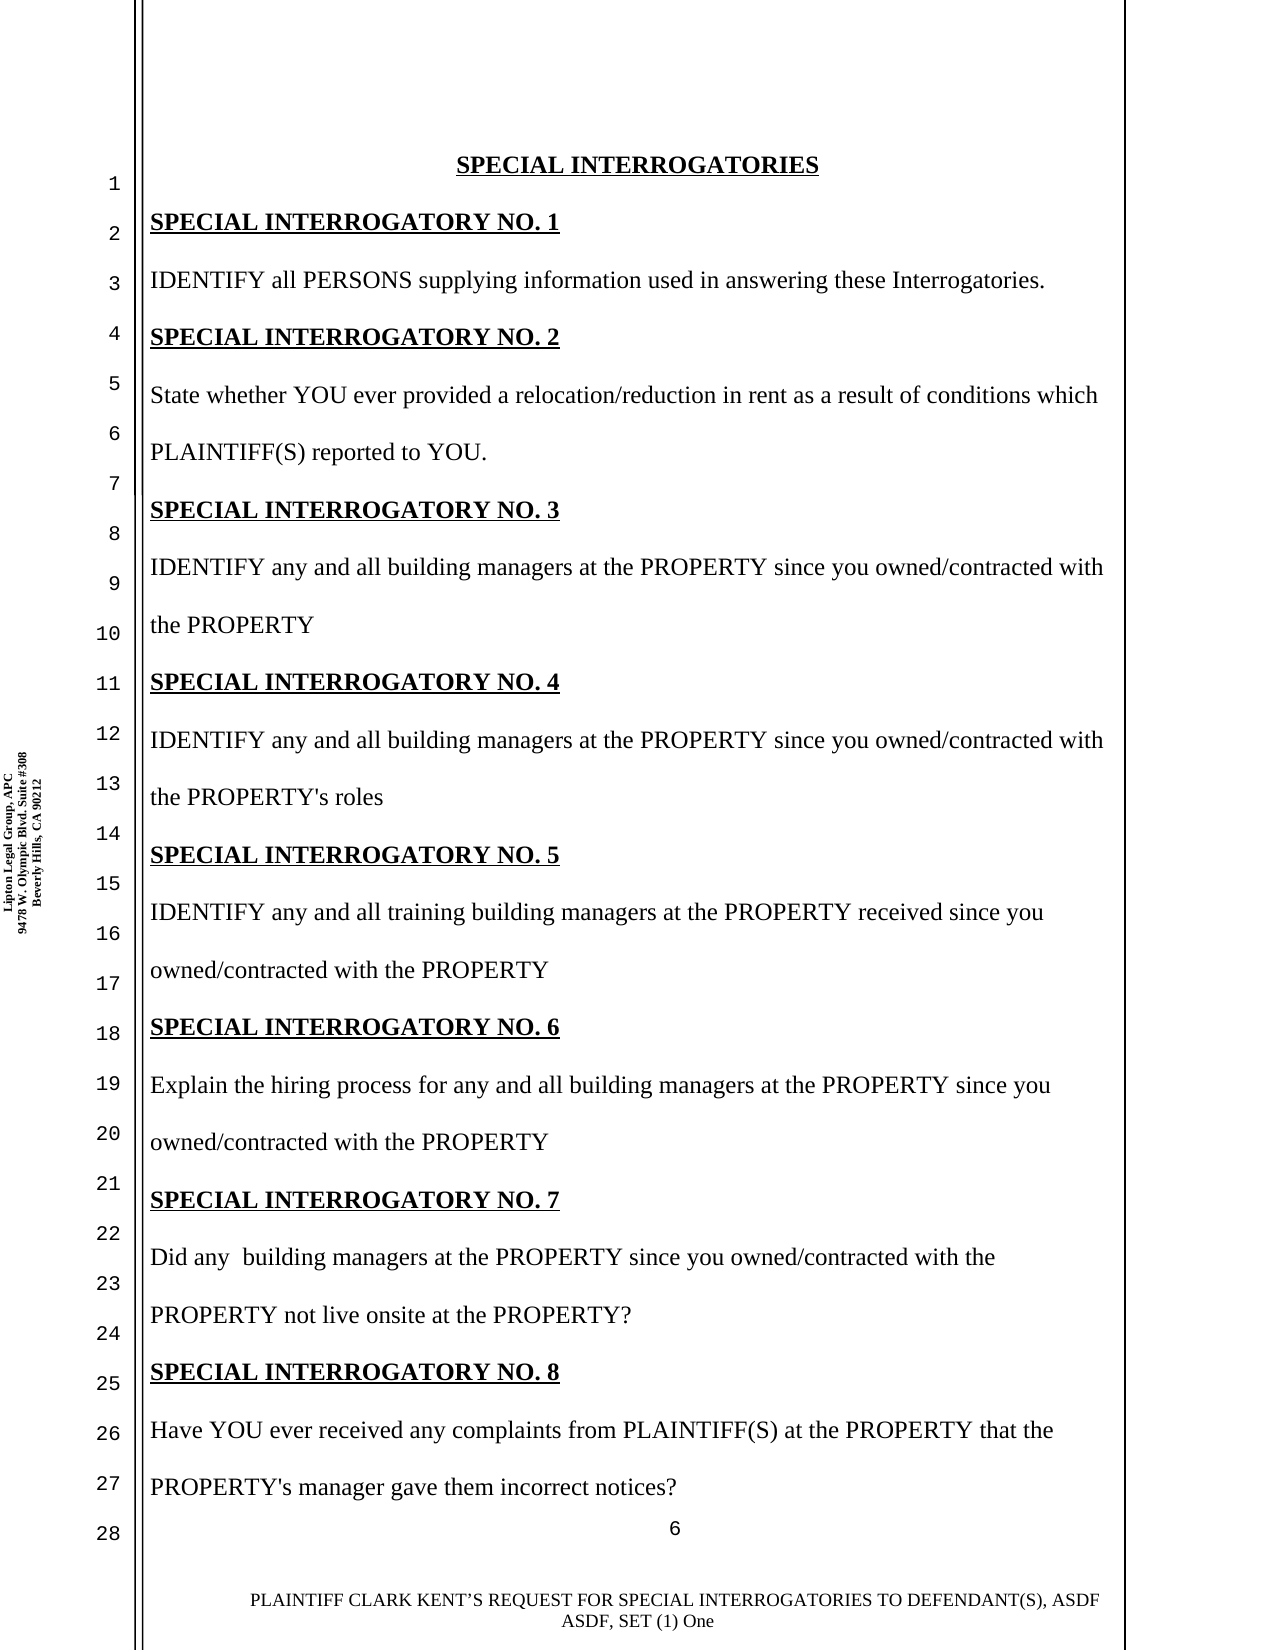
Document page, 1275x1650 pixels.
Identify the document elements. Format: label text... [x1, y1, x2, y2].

text IDENTIFY any and all building managers at the PROPERTY since you owned/contracted with the PROPERTY [150, 552, 1125, 639]
text SPECIAL INTERROGATORY NO. 7 [150, 1185, 1125, 1214]
text SPECIAL INTERROGATORY NO. 4 [150, 667, 1125, 696]
text SPECIAL INTERROGATORIES [150, 150, 1125, 179]
text SPECIAL INTERROGATORY NO. 6 [150, 1012, 1125, 1041]
text SPECIAL INTERROGATORY NO. 8 [150, 1357, 1125, 1386]
text State whether YOU ever provided a relocation/reduction in rent as a result of conditions which PLAINTIFF(S) reported to YOU. [150, 380, 1125, 466]
text Did any building managers at the PROPERTY since you owned/contracted with the PROPERTY not live onsite at the PROPERTY? [150, 1242, 1125, 1329]
text IDENTIFY any and all building managers at the PROPERTY since you owned/contracted with the PROPERTY's roles [150, 725, 1125, 811]
text IDENTIFY all PERSONS supplying information used in answering these Interrogatories. [150, 265, 1125, 294]
text SPECIAL INTERROGATORY NO. 2 [150, 322, 1125, 351]
text SPECIAL INTERROGATORY NO. 3 [150, 495, 1125, 524]
text SPECIAL INTERROGATORY NO. 5 [150, 840, 1125, 869]
text Explain the hiring process for any and all building managers at the PROPERTY since you owned/contracted with the PROPERTY [150, 1070, 1125, 1156]
text Have YOU ever received any complaints from PLAINTIFF(S) at the PROPERTY that the PROPERTY's manager gave them incorrect notices? [150, 1415, 1125, 1501]
text IDENTIFY any and all training building managers at the PROPERTY received since you owned/contracted with the PROPERTY [150, 897, 1125, 984]
text SPECIAL INTERROGATORY NO. 1 [150, 207, 1125, 236]
